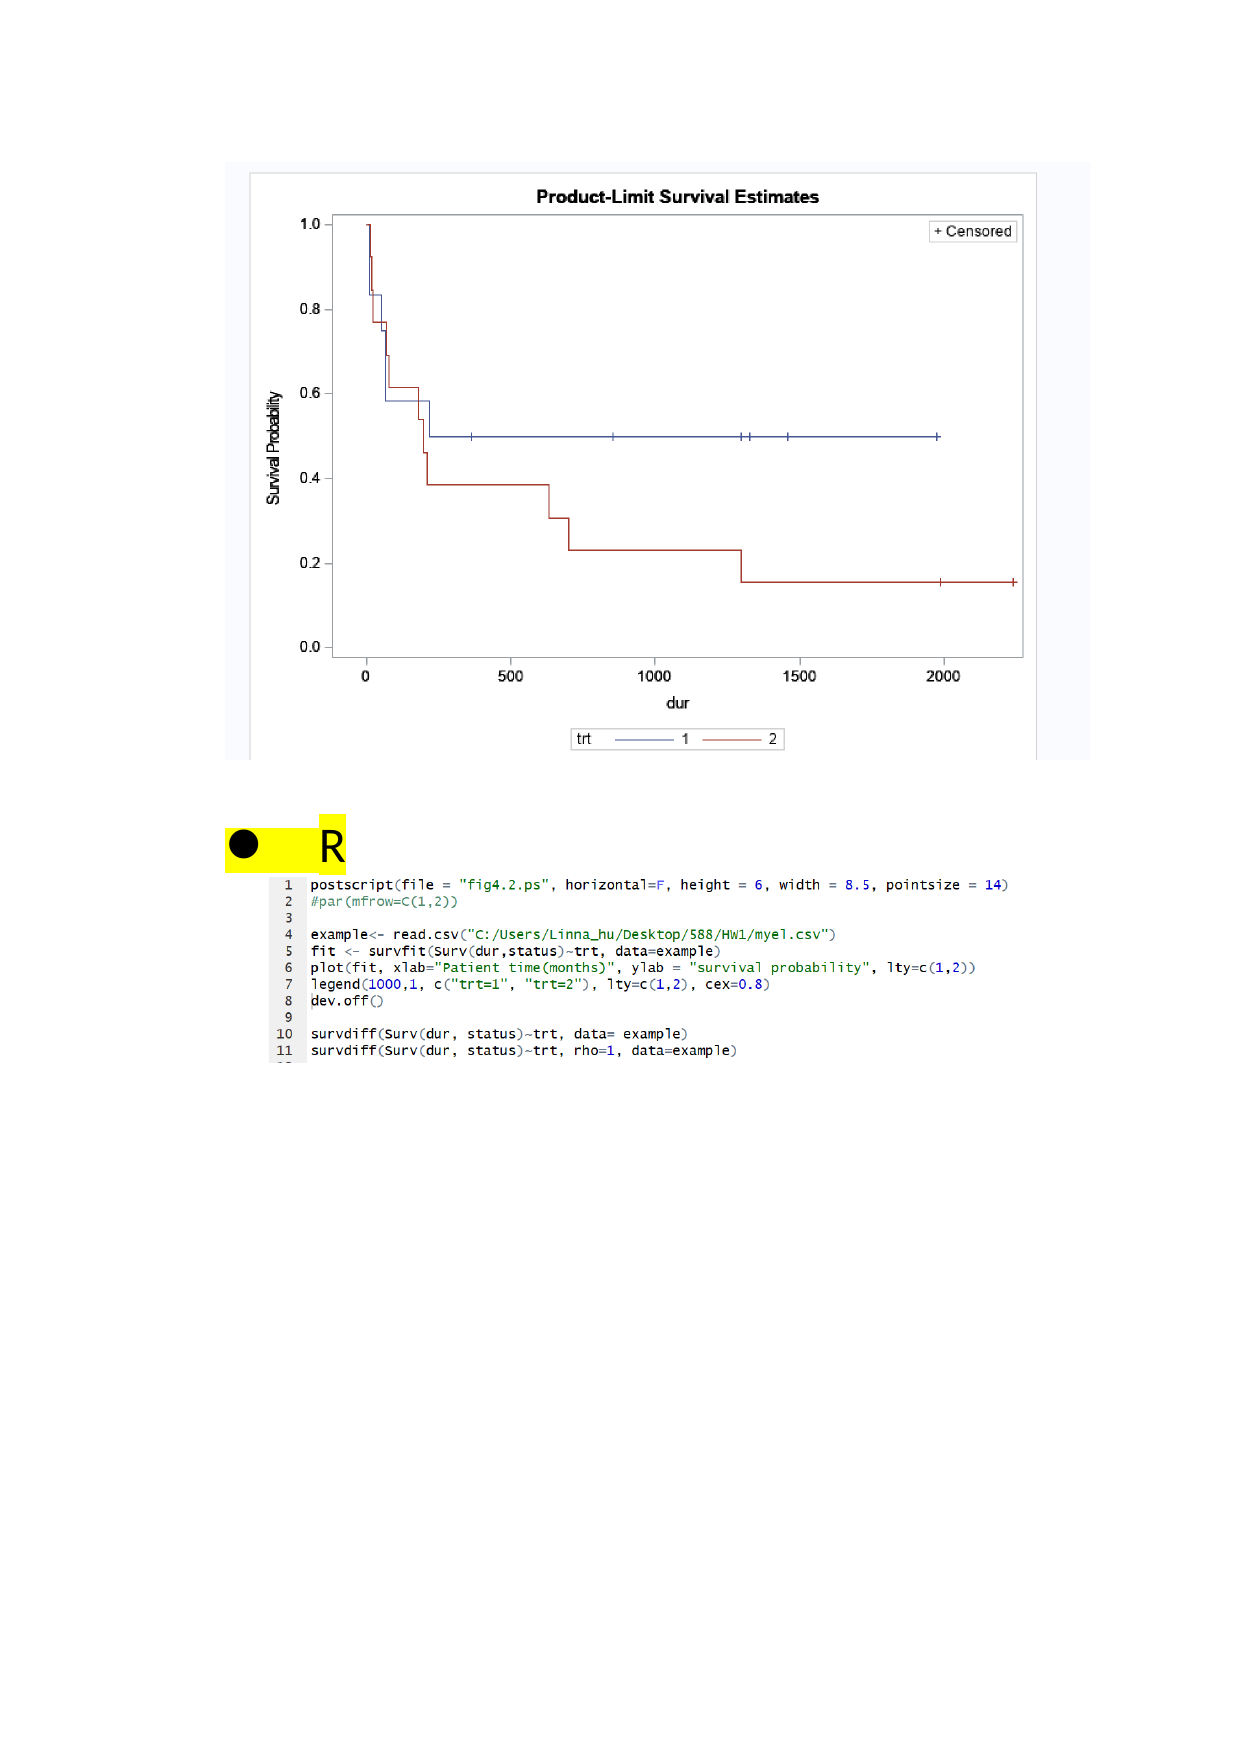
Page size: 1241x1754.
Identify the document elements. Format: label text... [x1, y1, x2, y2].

list R [225, 812, 1053, 877]
picture [225, 162, 1091, 760]
picture [268, 877, 1134, 1063]
